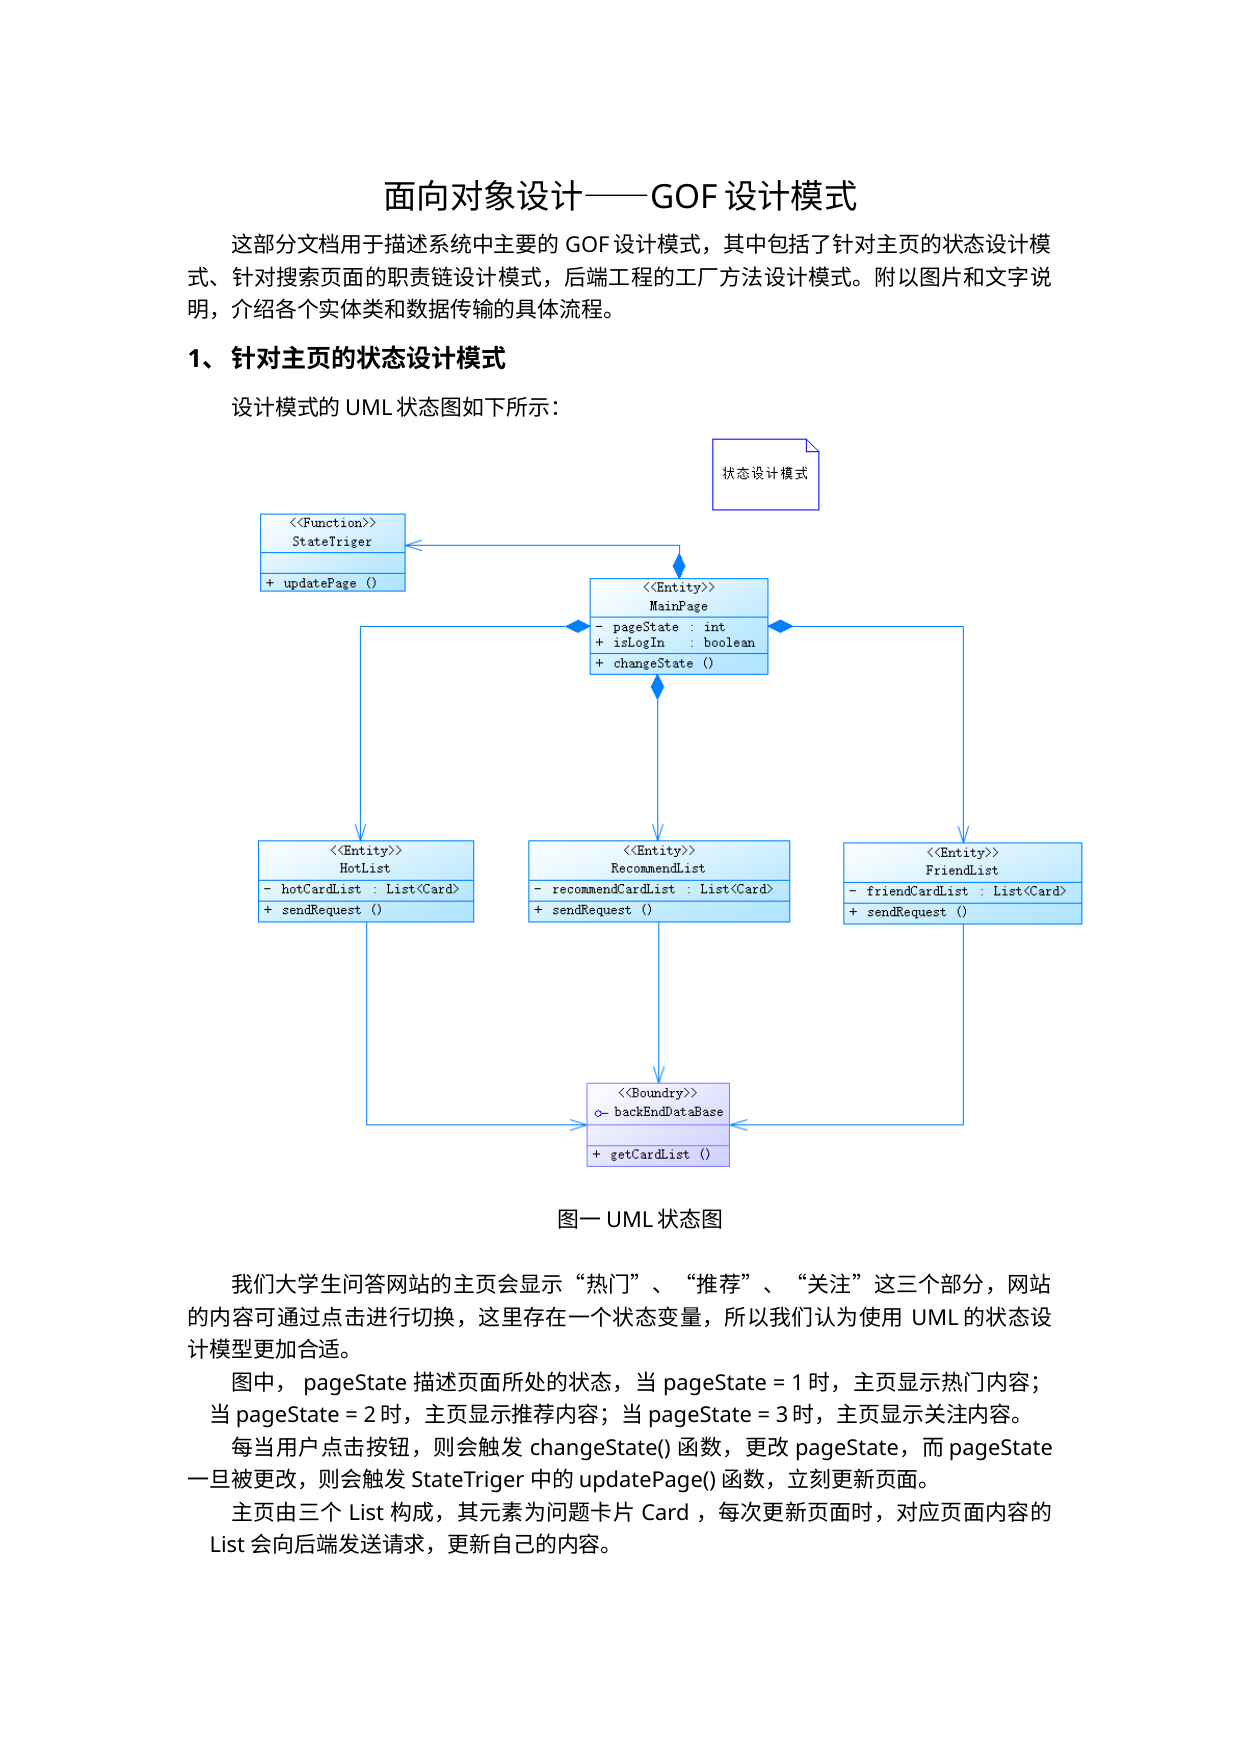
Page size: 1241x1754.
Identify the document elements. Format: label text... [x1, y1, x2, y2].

text 图中， pageState 描述页面所处的状态，当 pageState = 1时，主页显示热门内容；当pageState = 2时，主页显示推荐内容；当 pageState = 3时，主页显示关注内容。 [209, 1364, 1053, 1429]
text 这部分文档用于描述系统中主要的GOF设计模式，其中包括了针对主页的状态设计模式、针对搜索页面的职责链设计模式，后端工程的工厂方法设计模式。附以图片和文字说明，介绍各个实体类和数据传输的具体流程。 [187, 227, 1053, 324]
list 针对主页的状态设计模式 [187, 324, 1053, 389]
text 图一 UML状态图 [187, 1202, 1053, 1234]
text 面向对象设计——GOF设计模式 [187, 162, 1053, 227]
text 每当用户点击按钮，则会触发 changeState() 函数，更改pageState，而pageState 一旦被更改，则会触发 StateTriger 中的 updatePage() 函数，立刻更新页面。 [187, 1429, 1053, 1494]
text 我们大学生问答网站的主页会显示“热门”、“推荐”、“关注”这三个部分，网站的内容可通过点击进行切换，这里存在一个状态变量，所以我们认为使用UML的状态设计模型更加合适。 [187, 1267, 1053, 1364]
text 设计模式的UML状态图如下所示： [187, 389, 1053, 422]
text 主页由三个 List 构成，其元素为问题卡片 Card ，每次更新页面时，对应页面内容的List 会向后端发送请求，更新自己的内容。 [209, 1494, 1053, 1559]
picture [231, 422, 1097, 1192]
